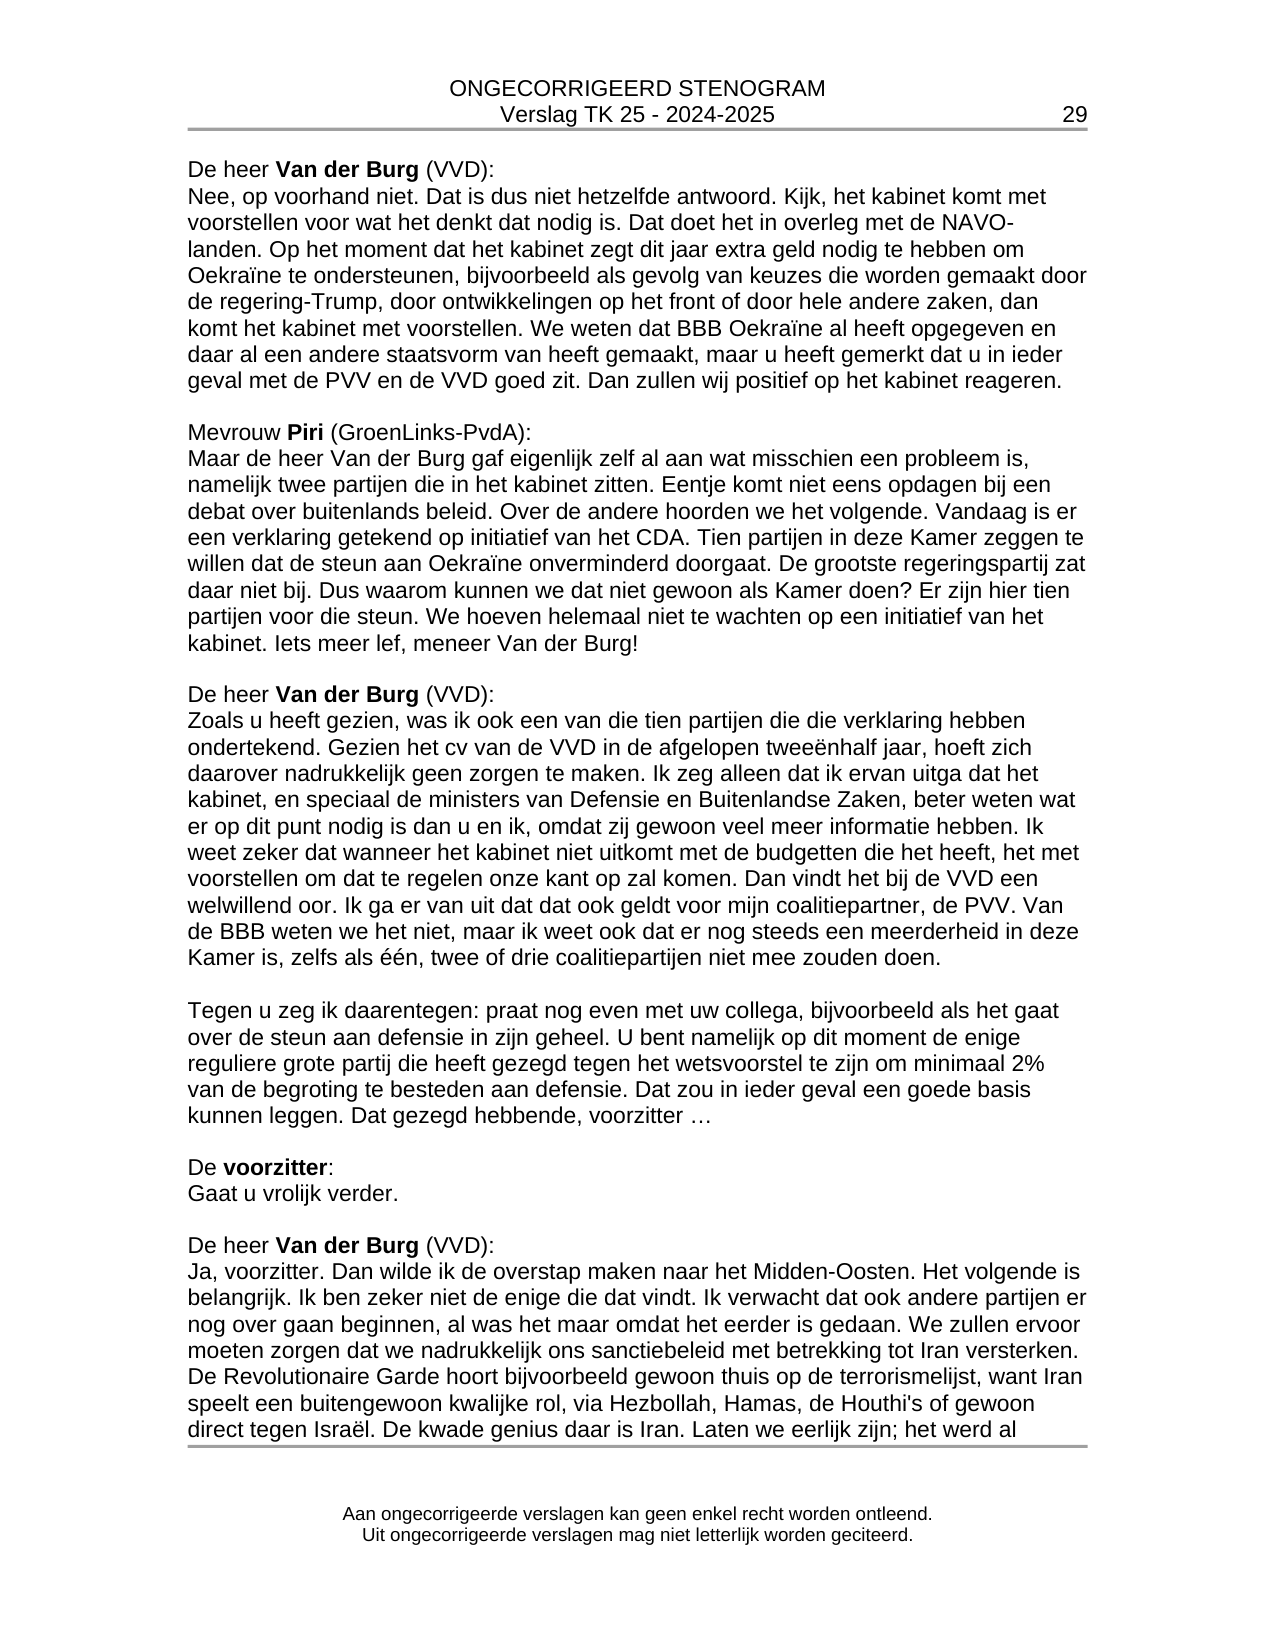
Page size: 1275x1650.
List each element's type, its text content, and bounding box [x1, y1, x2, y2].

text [187, 1232, 1087, 1442]
text De heer Van der Burg (VVD): Nee, op voorhand niet. Dat is dus niet hetzelfde antwoord. Kijk, het kabinet komt met voorstellen voor wat het denkt dat nodig is. Dat doet het in overleg met de NAVO-landen. Op het moment dat het kabinet zegt dit jaar extra geld nodig te hebben om Oekraïne te ondersteunen, bijvoorbeeld als gevolg van keuzes die worden gemaakt door de regering-Trump, door ontwikkelingen op het front of door hele andere zaken, dan komt het kabinet met voorstellen. We weten dat BBB Oekraïne al heeft opgegeven en daar al een andere staatsvorm van heeft gemaakt, maar u heeft gemerkt dat u in ieder geval met de PVV en de VVD goed zit. Dan zullen wij positief op het kabinet reageren. [187, 156, 1087, 394]
text De voorzitter: Gaat u vrolijk verder. [187, 1154, 1087, 1207]
text De heer Van der Burg (VVD): Zoals u heeft gezien, was ik ook een van die tien partijen die die verklaring hebben ondertekend. Gezien het cv van de VVD in de afgelopen tweeënhalf jaar, hoeft zich daarover nadrukkelijk geen zorgen te maken. Ik zeg alleen dat ik ervan uitga dat het kabinet, en speciaal de ministers van Defensie en Buitenlandse Zaken, beter weten wat er op dit punt nodig is dan u en ik, omdat zij gewoon veel meer informatie hebben. Ik weet zeker dat wanneer het kabinet niet uitkomt met de budgetten die het heeft, het met voorstellen om dat te regelen onze kant op zal komen. Dan vindt het bij de VVD een welwillend oor. Ik ga er van uit dat dat ook geldt voor mijn coalitiepartner, de PVV. Van de BBB weten we het niet, maar ik weet ook dat er nog steeds een meerderheid in deze Kamer is, zelfs als één, twee of drie coalitiepartijen niet mee zouden doen. Tegen u zeg ik daarentegen: praat nog even met uw collega, bijvoorbeeld als het gaat over de steun aan defensie in zijn geheel. U bent namelijk op dit moment de enige reguliere grote partij die heeft gezegd tegen het wetsvoorstel te zijn om minimaal 2% van de begroting te besteden aan defensie. Dat zou in ieder geval een goede basis kunnen leggen. Dat gezegd hebbende, voorzitter … [187, 681, 1087, 1129]
text Mevrouw Piri (GroenLinks-PvdA): Maar de heer Van der Burg gaf eigenlijk zelf al aan wat misschien een probleem is, namelijk twee partijen die in het kabinet zitten. Eentje komt niet eens opdagen bij een debat over buitenlands beleid. Over de andere hoorden we het volgende. Vandaag is er een verklaring getekend op initiatief van het CDA. Tien partijen in deze Kamer zeggen te willen dat de steun aan Oekraïne onverminderd doorgaat. De grootste regeringspartij zat daar niet bij. Dus waarom kunnen we dat niet gewoon als Kamer doen? Er zijn hier tien partijen voor die steun. We hoeven helemaal niet te wachten op een initiatief van het kabinet. Iets meer lef, meneer Van der Burg! [187, 419, 1087, 656]
